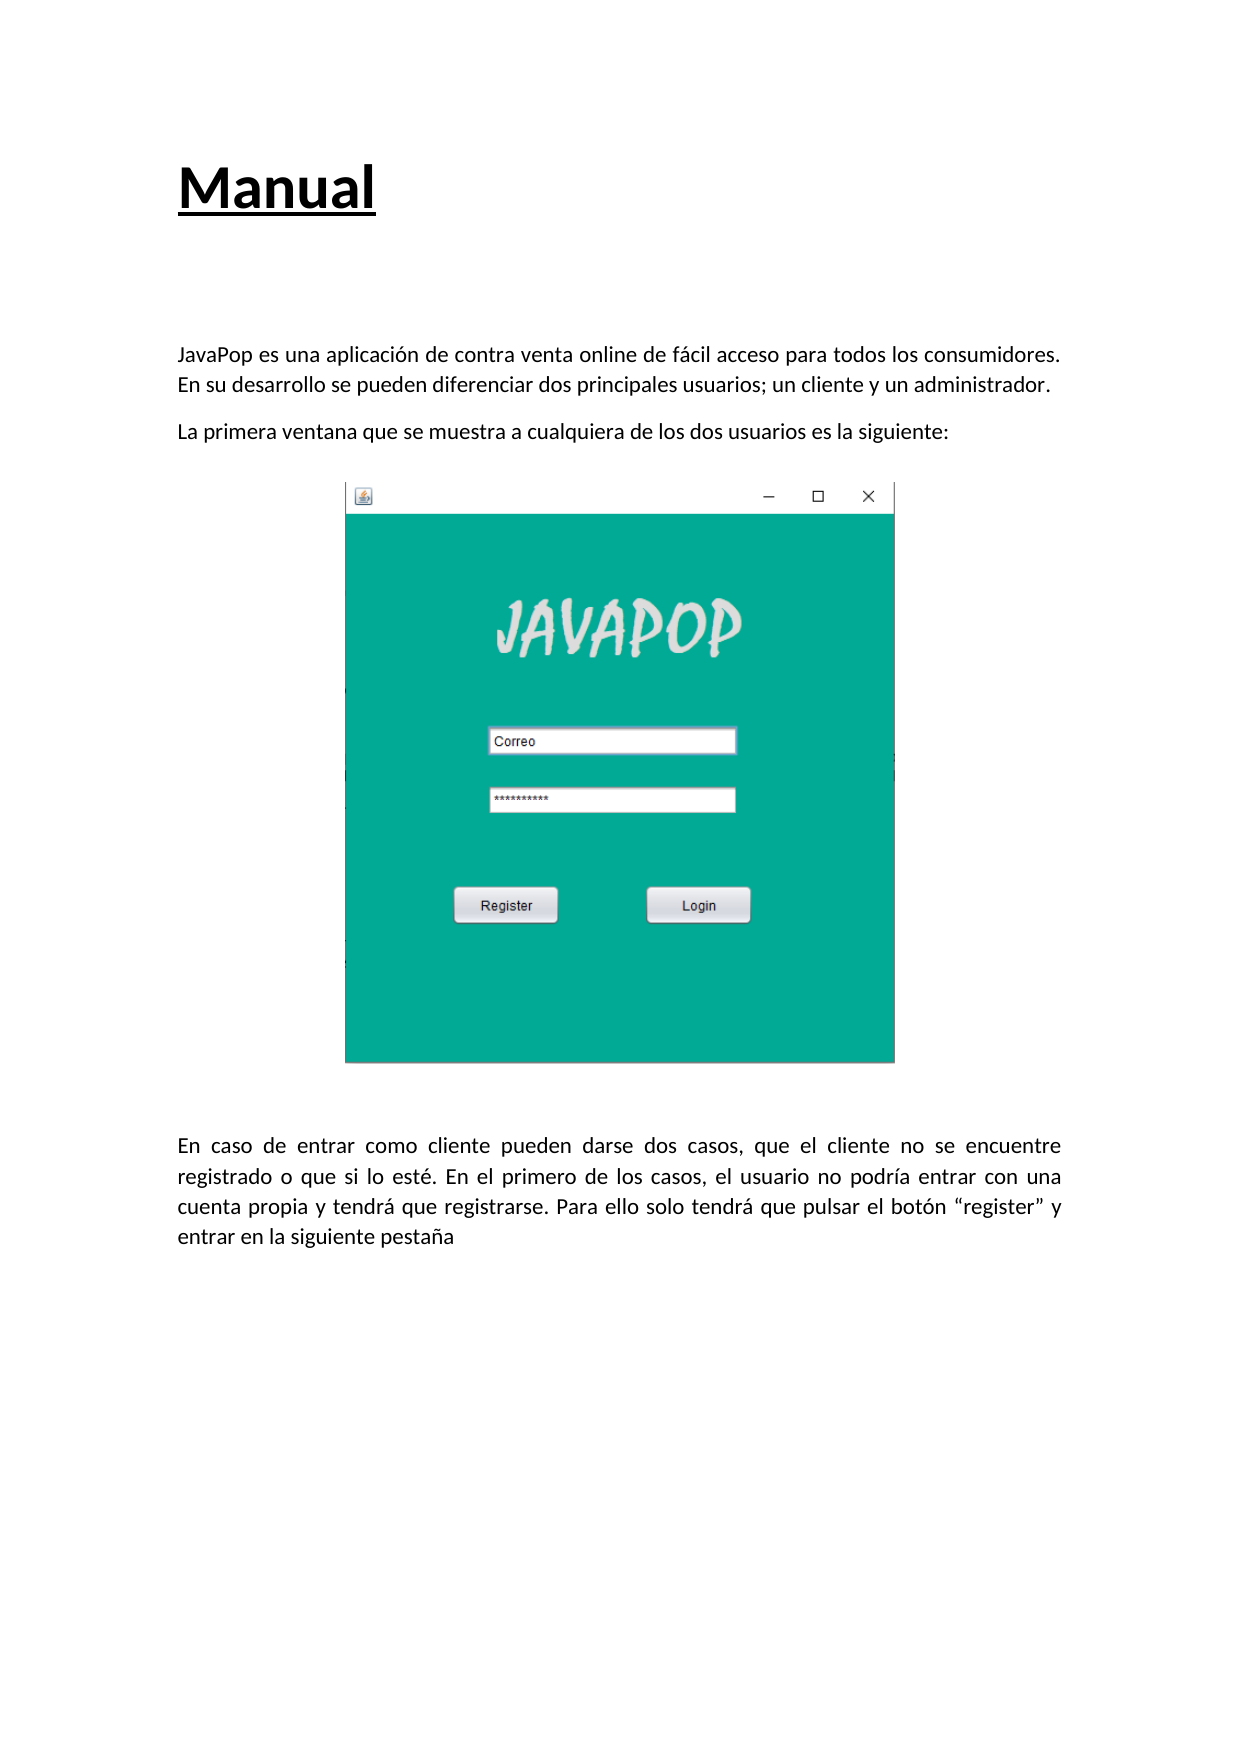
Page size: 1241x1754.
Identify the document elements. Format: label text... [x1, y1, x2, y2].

text Manual [177, 148, 1063, 224]
text JavaPop es una aplicación de contra venta online de fácil acceso para todos los consumidores. En su desarrollo se pueden diferenciar dos principales usuarios; un cliente y un administrador. [177, 340, 1063, 399]
text La primera ventana que se muestra a cualquiera de los dos usuarios es la siguiente: [177, 417, 1063, 446]
picture [345, 482, 895, 1064]
text En caso de entrar como cliente pueden darse dos casos, que el cliente no se encuentre registrado o que si lo esté. En el primero de los casos, el usuario no podría entrar con una cuenta propia y tendrá que registrarse. Para ello solo tendrá que pulsar el botón “register” y entrar en la siguiente pestaña [177, 1132, 1063, 1250]
